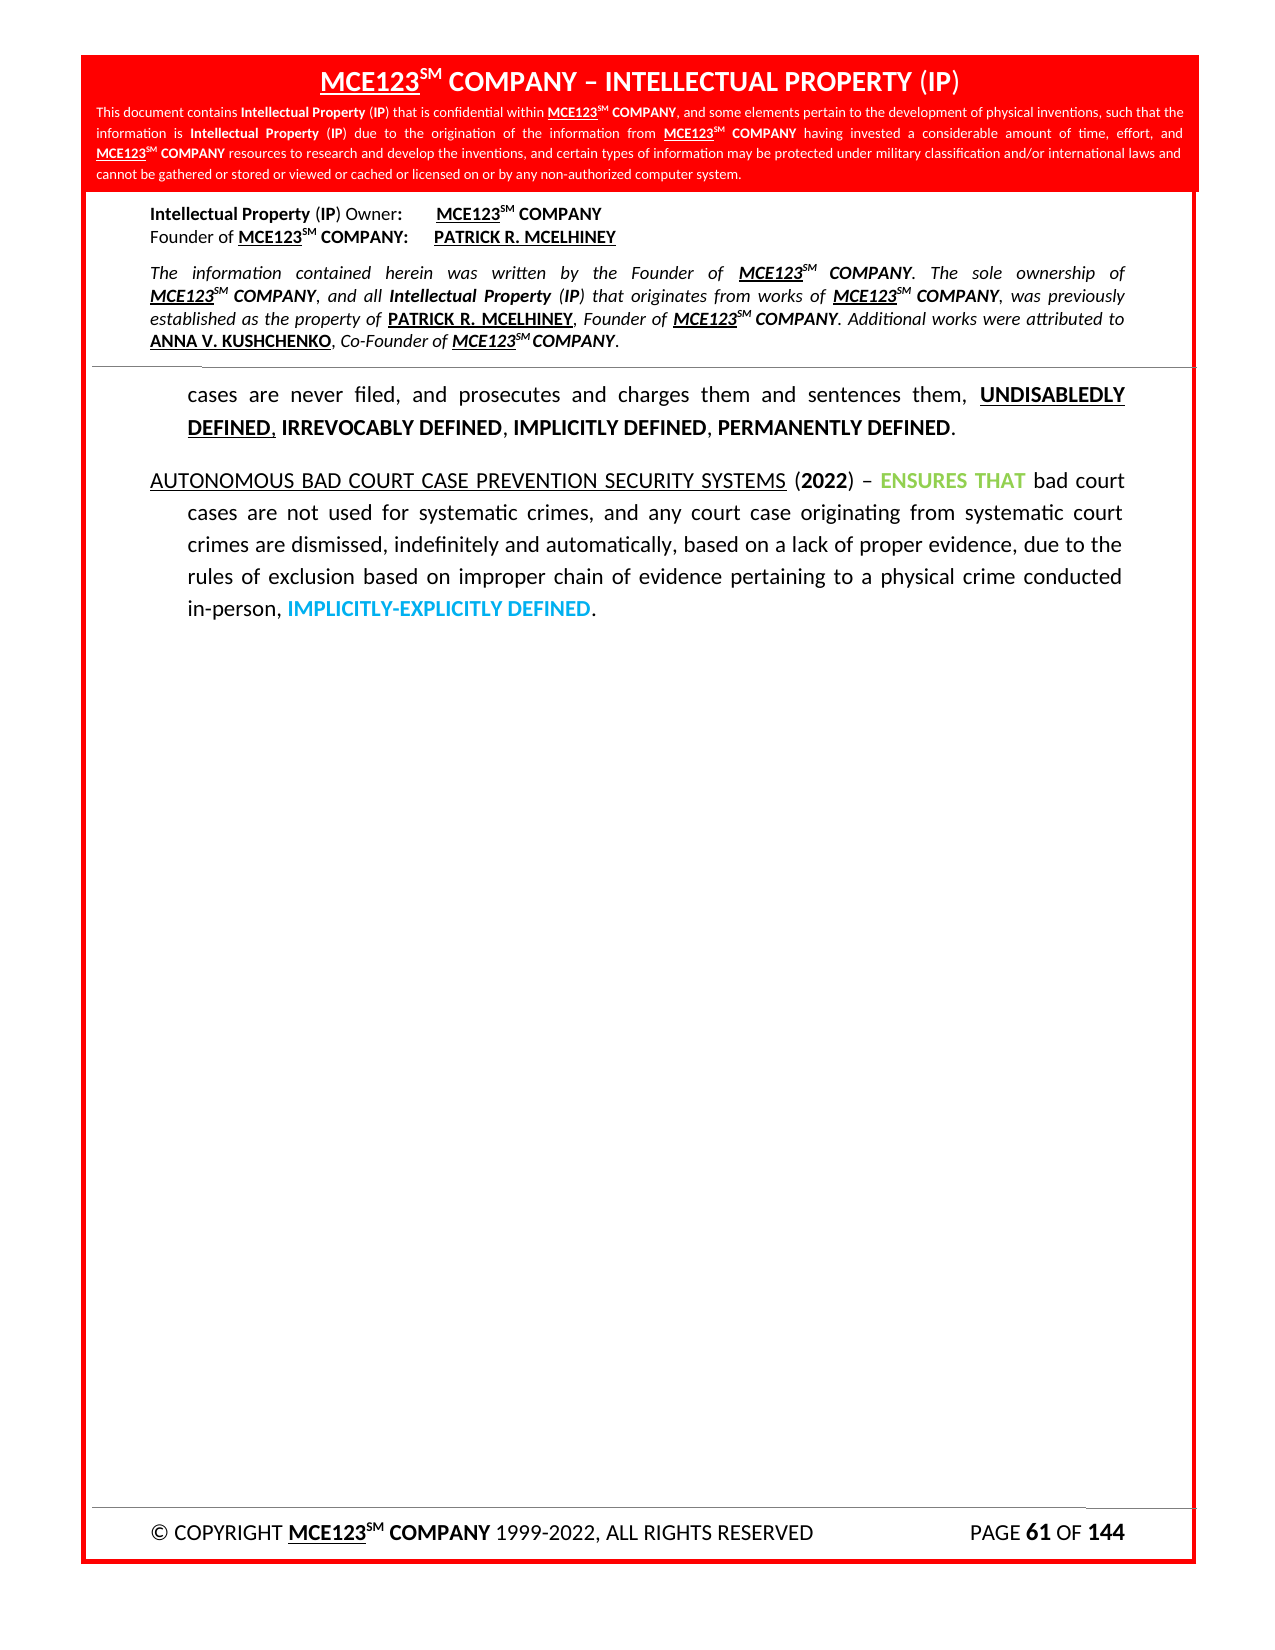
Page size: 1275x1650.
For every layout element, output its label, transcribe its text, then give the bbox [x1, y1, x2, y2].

text AUTONOMOUS BAD COURT CASE PREVENTION SECURITY SYSTEMS (2022) – ENSURES THAT bad court cases are not used for systematic crimes, and any court case originating from systematic court crimes are dismissed, indefinitely and automatically, based on a lack of proper evidence, due to the rules of exclusion based on improper chain of evidence pertaining to a physical crime conducted in-person, IMPLICITLY-EXPLICITLY DEFINED. [150, 466, 1125, 622]
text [150, 381, 1125, 441]
